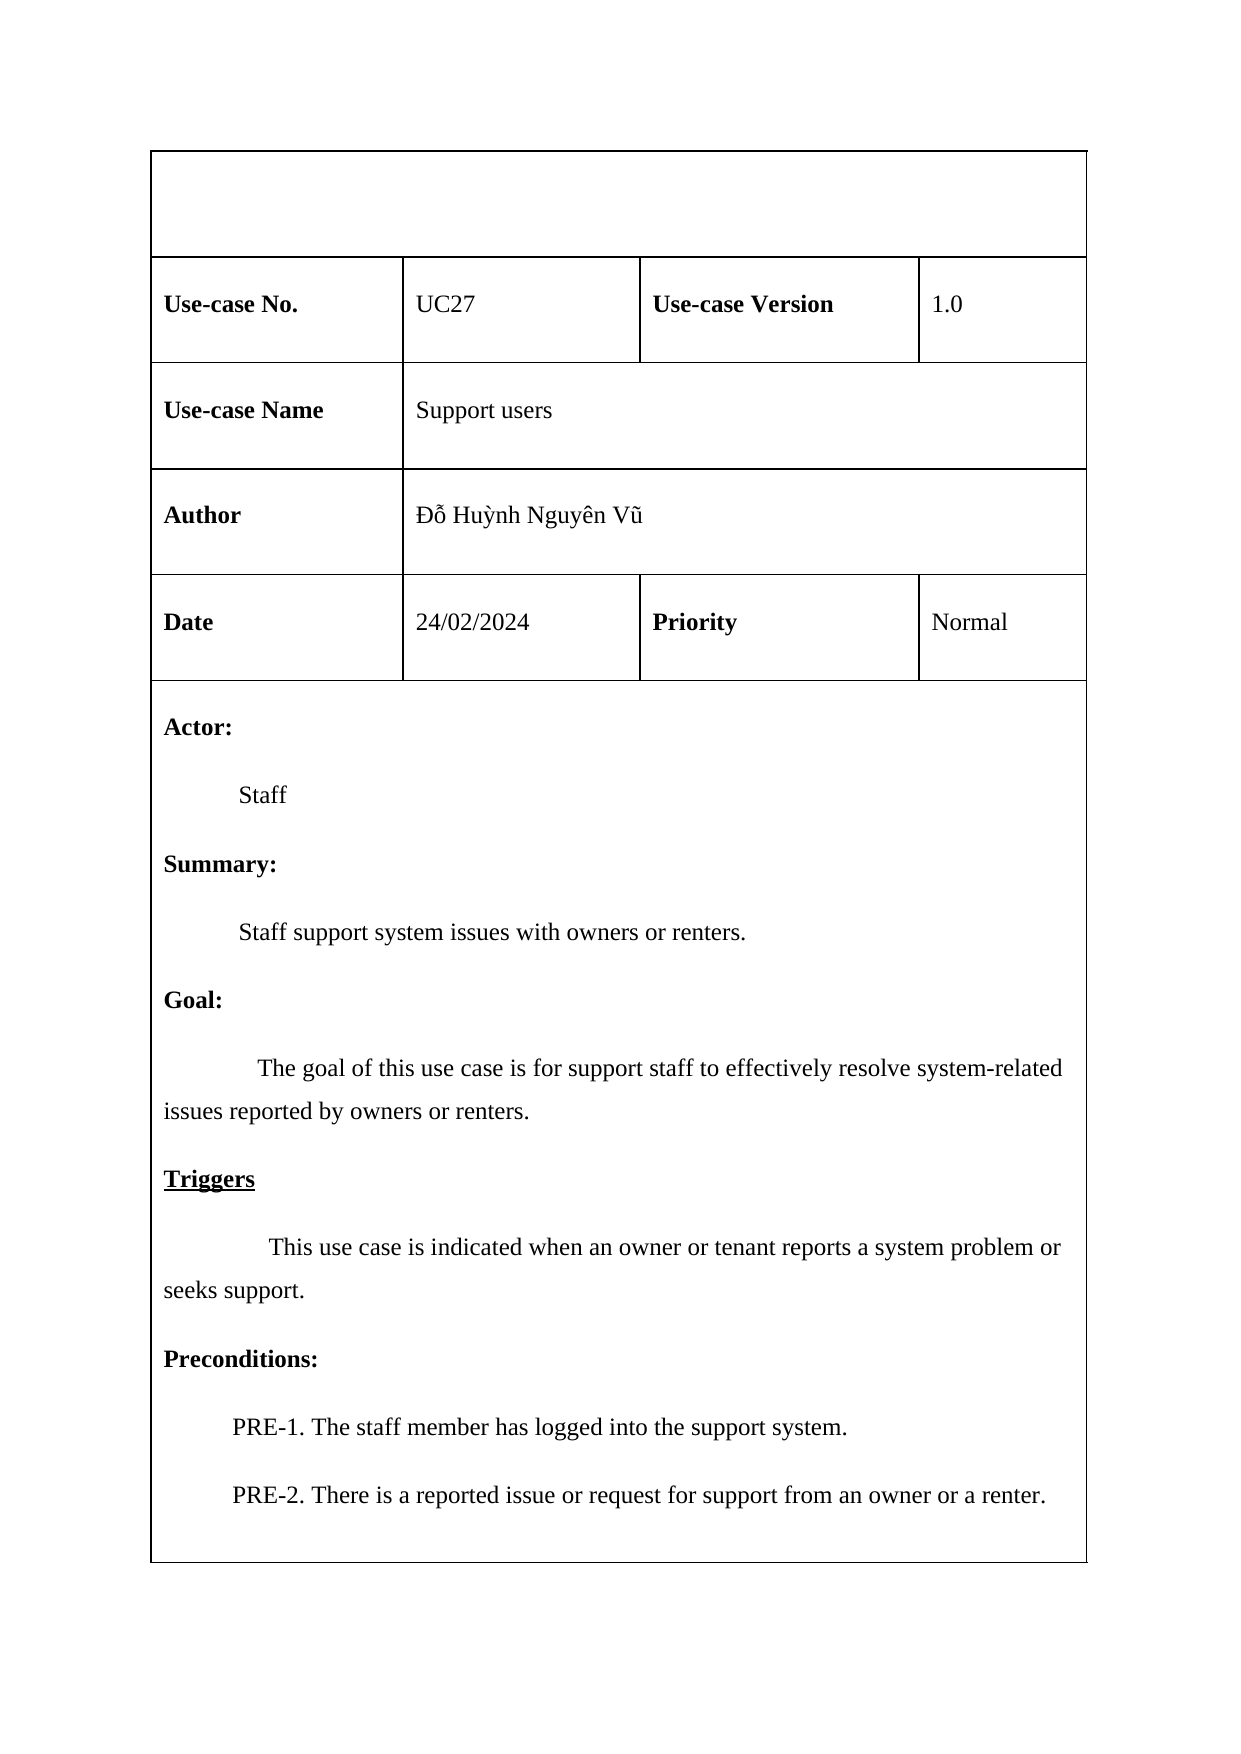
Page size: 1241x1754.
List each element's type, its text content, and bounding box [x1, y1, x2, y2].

table_cell 24/02/2024 [404, 575, 639, 680]
table_cell Date [152, 575, 402, 680]
table_cell Use-case No. [152, 258, 402, 362]
table_cell 1.0 [920, 258, 1086, 362]
table_cell Đỗ Huỳnh Nguyên Vũ [404, 470, 1086, 574]
table_cell Author [152, 470, 402, 574]
table_cell Priority [641, 575, 918, 680]
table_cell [152, 681, 1086, 1562]
table_cell Use-case Version [641, 258, 918, 362]
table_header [152, 152, 1086, 256]
table_cell UC27 [404, 258, 639, 362]
table_cell Support users [404, 363, 1086, 468]
table_cell Normal [920, 575, 1086, 680]
table_cell Use-case Name [152, 363, 402, 468]
